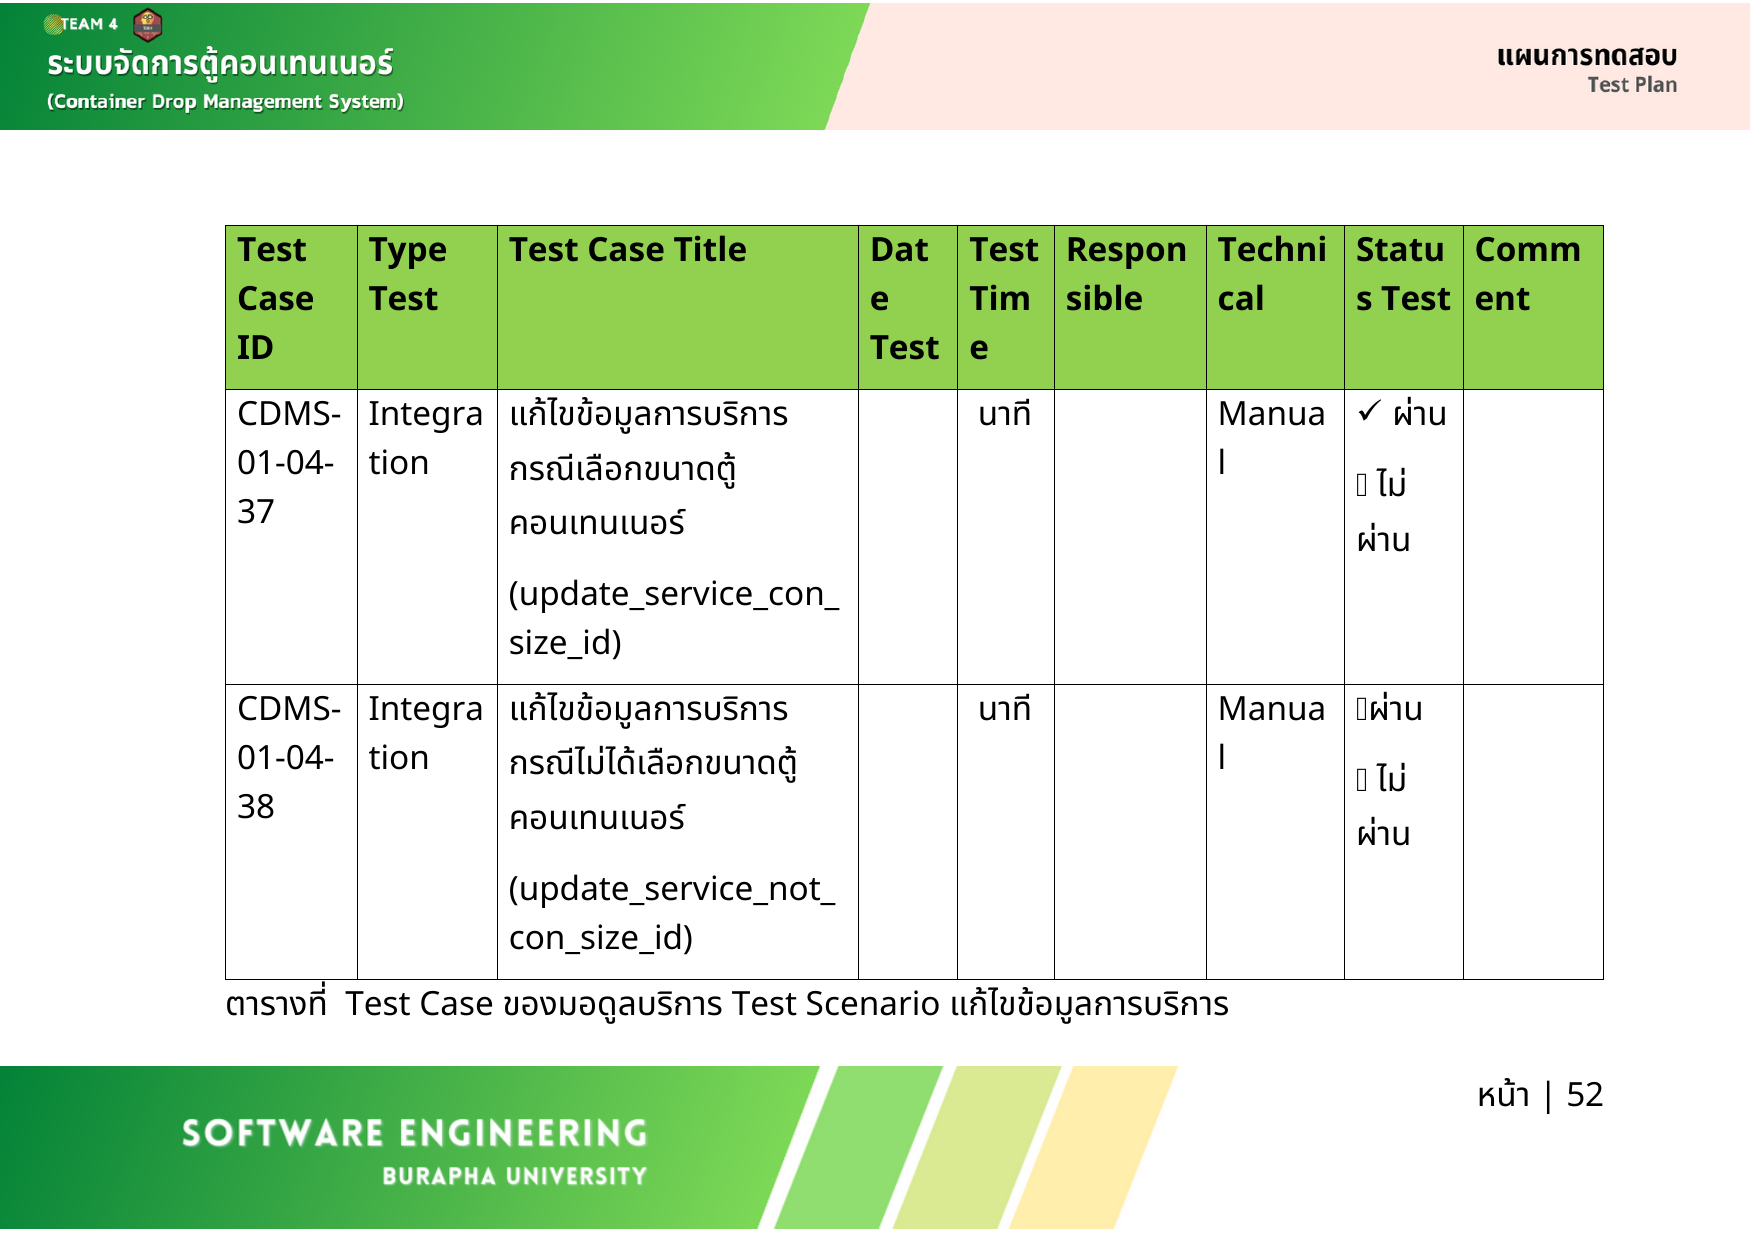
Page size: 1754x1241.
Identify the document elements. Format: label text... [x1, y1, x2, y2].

table_cell Status Test [1345, 226, 1463, 389]
text ตารางที่ Test Case ของมอดูลบริการ Test Scenario แก้ไขข้อมูลการบริการ [225, 980, 1604, 1031]
table_cell Comment [1464, 226, 1603, 389]
table_cell นาที [958, 685, 1054, 979]
table_cell Test Case ID [226, 226, 357, 389]
table_cell [859, 390, 957, 684]
table_cell Responsible [1055, 226, 1206, 389]
table_cell Manual [1207, 390, 1344, 684]
table_cell [1055, 685, 1206, 979]
table_cell นาที [958, 390, 1054, 684]
table_cell Manual [1207, 685, 1344, 979]
table_cell [1464, 685, 1603, 979]
table_cell Integration [358, 685, 497, 979]
table_cell Test Time [958, 226, 1054, 389]
table_cell Test Case Title [498, 226, 858, 389]
table_cell แก้ไขข้อมูลการบริการ กรณีไม่ได้เลือกขนาดตู้คอนเทนเนอร์ (update_service_not_con_size_id) [498, 685, 858, 979]
table_cell [859, 685, 957, 979]
table_cell Integration [358, 390, 497, 684]
table_cell CDMS-01-04-37 [226, 390, 357, 684]
table_cell Technical [1207, 226, 1344, 389]
table_cell [1464, 390, 1603, 684]
table_cell [1055, 390, 1206, 684]
table_cell Type Test [358, 226, 497, 389]
table_cell ผ่าน ไม่ผ่าน [1345, 685, 1463, 979]
table_cell CDMS-01-04-38 [226, 685, 357, 979]
picture [0, 1066, 1754, 1229]
table_cell ผ่าน ไม่ผ่าน [1345, 390, 1463, 684]
table_cell แก้ไขข้อมูลการบริการ กรณีเลือกขนาดตู้คอนเทนเนอร์ (update_service_con_size_id) [498, 390, 858, 684]
picture [0, 3, 1751, 130]
table_cell Date Test [859, 226, 957, 389]
